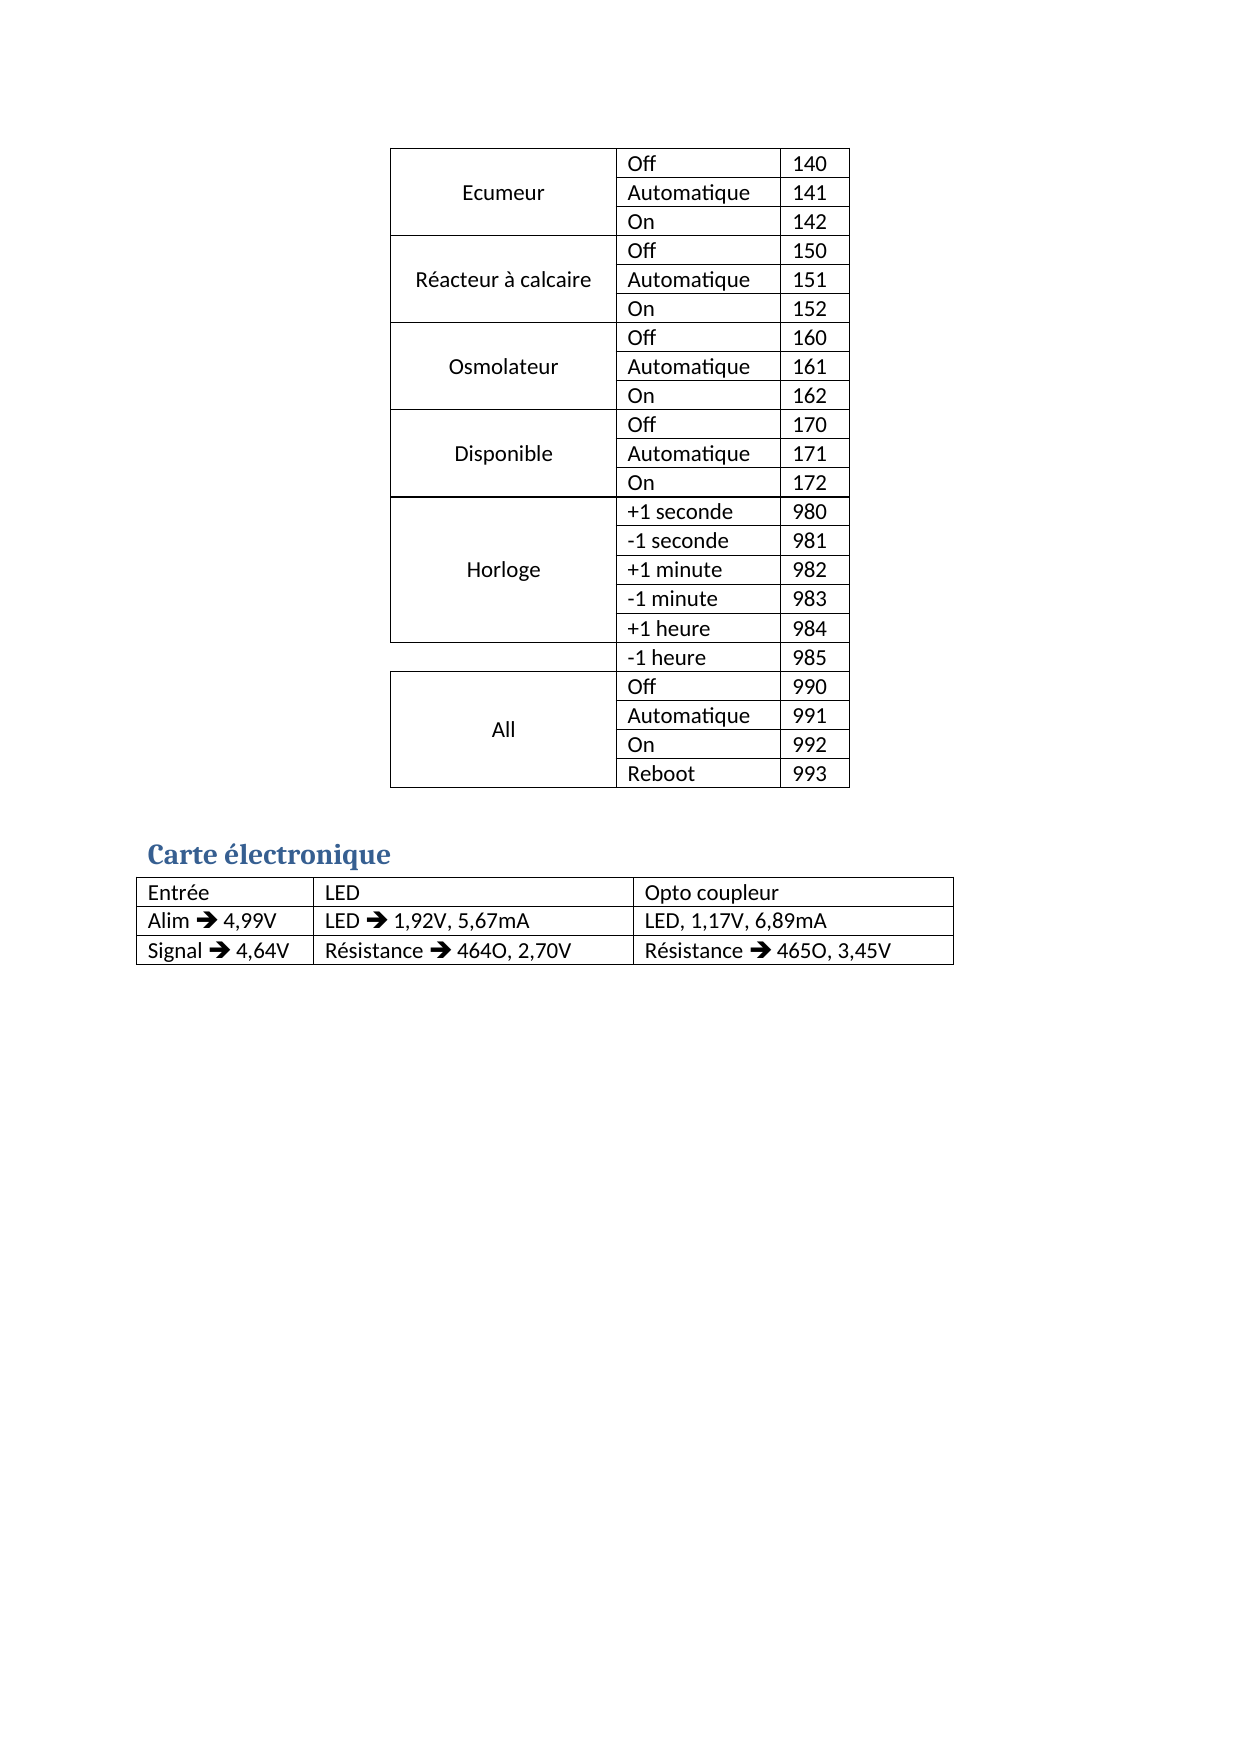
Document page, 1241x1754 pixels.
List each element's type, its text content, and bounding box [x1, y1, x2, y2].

table_cell +1 seconde [617, 498, 780, 525]
table_cell Alim 4,99V [137, 907, 313, 935]
table_cell On [617, 730, 780, 758]
table_cell 990 [781, 672, 849, 700]
table_cell 984 [781, 614, 849, 642]
table_cell 142 [781, 207, 849, 235]
table_cell 161 [781, 352, 849, 380]
table_cell Off [617, 236, 780, 264]
table_header Entrée [137, 878, 313, 906]
table_cell -1 heure [617, 643, 780, 671]
table_cell 140 [781, 149, 849, 177]
table_header LED [314, 878, 633, 906]
table_cell 150 [781, 236, 849, 264]
table_cell Signal 4,64V [137, 936, 313, 964]
table_cell Automatique [617, 178, 780, 206]
table_cell On [617, 381, 780, 409]
table_cell 982 [781, 556, 849, 583]
table_cell On [617, 207, 780, 235]
table_cell All [391, 672, 616, 787]
table_cell 160 [781, 323, 849, 351]
table_cell 993 [781, 759, 849, 787]
table_cell Automatique [617, 352, 780, 380]
table_cell Réacteur à calcaire [391, 236, 616, 322]
table_cell 162 [781, 381, 849, 409]
table_cell Off [617, 149, 780, 177]
table_cell LED, 1,17V, 6,89mA [634, 907, 953, 935]
table_cell +1 heure [617, 614, 780, 642]
table_cell 981 [781, 526, 849, 554]
table_cell 991 [781, 701, 849, 729]
table_cell 170 [781, 410, 849, 438]
table_cell 141 [781, 178, 849, 206]
table_cell 980 [781, 498, 849, 525]
table_cell Résistance 465O, 3,45V [634, 936, 953, 964]
subtitle Carte électronique [148, 838, 1093, 872]
table_cell On [617, 294, 780, 322]
table_cell Off [617, 323, 780, 351]
table_header Opto coupleur [634, 878, 953, 906]
table_cell Disponible [391, 410, 616, 496]
table_cell 151 [781, 265, 849, 293]
table_cell -1 minute [617, 585, 780, 613]
table_cell +1 minute [617, 556, 780, 583]
table_cell 171 [781, 439, 849, 467]
table_cell Off [617, 410, 780, 438]
table_cell Off [617, 672, 780, 700]
table_cell Automatique [617, 701, 780, 729]
table_cell 992 [781, 730, 849, 758]
table_cell 172 [781, 468, 849, 496]
table_cell 985 [781, 643, 849, 671]
table_cell Ecumeur [391, 149, 616, 235]
table_cell Résistance 464O, 2,70V [314, 936, 633, 964]
table_cell On [617, 468, 780, 496]
table_cell Horloge [391, 498, 616, 642]
table_cell Automatique [617, 439, 780, 467]
table_cell Reboot [617, 759, 780, 787]
table_cell 152 [781, 294, 849, 322]
table_cell LED 1,92V, 5,67mA [314, 907, 633, 935]
table_cell Automatique [617, 265, 780, 293]
table_cell -1 seconde [617, 526, 780, 554]
table_cell Osmolateur [391, 323, 616, 409]
table_cell 983 [781, 585, 849, 613]
